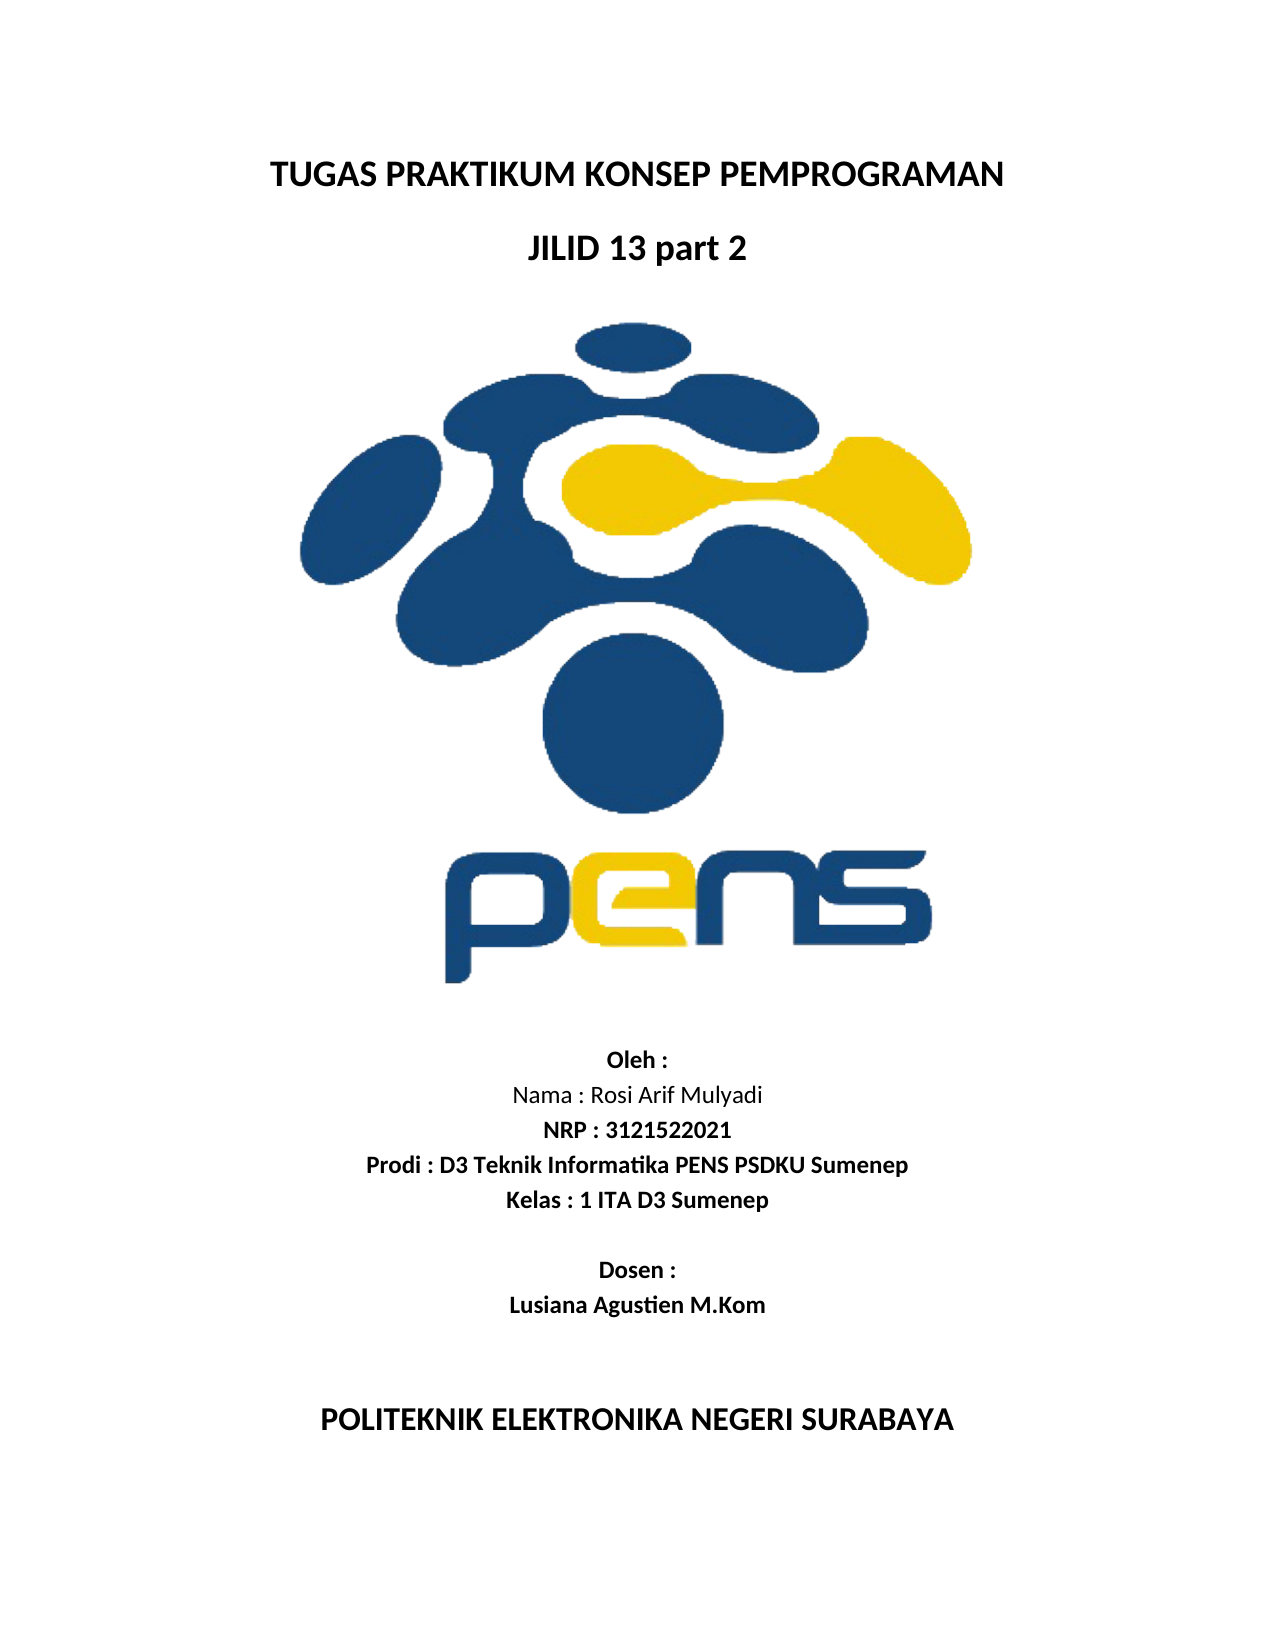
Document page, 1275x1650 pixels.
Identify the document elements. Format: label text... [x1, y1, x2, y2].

picture [265, 297, 1011, 1005]
text Lusiana Agustien M.Kom [150, 1289, 1125, 1319]
text NRP : 3121522021 [150, 1114, 1125, 1144]
text TUGAS PRAKTIKUM KONSEP PEMPROGRAMAN [150, 150, 1125, 196]
text POLITEKNIK ELEKTRONIKA NEGERI SURABAYA [150, 1398, 1125, 1439]
text JILID 13 part 2 [150, 223, 1125, 269]
text Dosen : [150, 1254, 1125, 1284]
text Prodi : D3 Teknik Informatika PENS PSDKU Sumenep [150, 1149, 1125, 1179]
text Oleh : [150, 1044, 1125, 1074]
text Nama : Rosi Arif Mulyadi [150, 1079, 1125, 1109]
text Kelas : 1 ITA D3 Sumenep [150, 1184, 1125, 1214]
